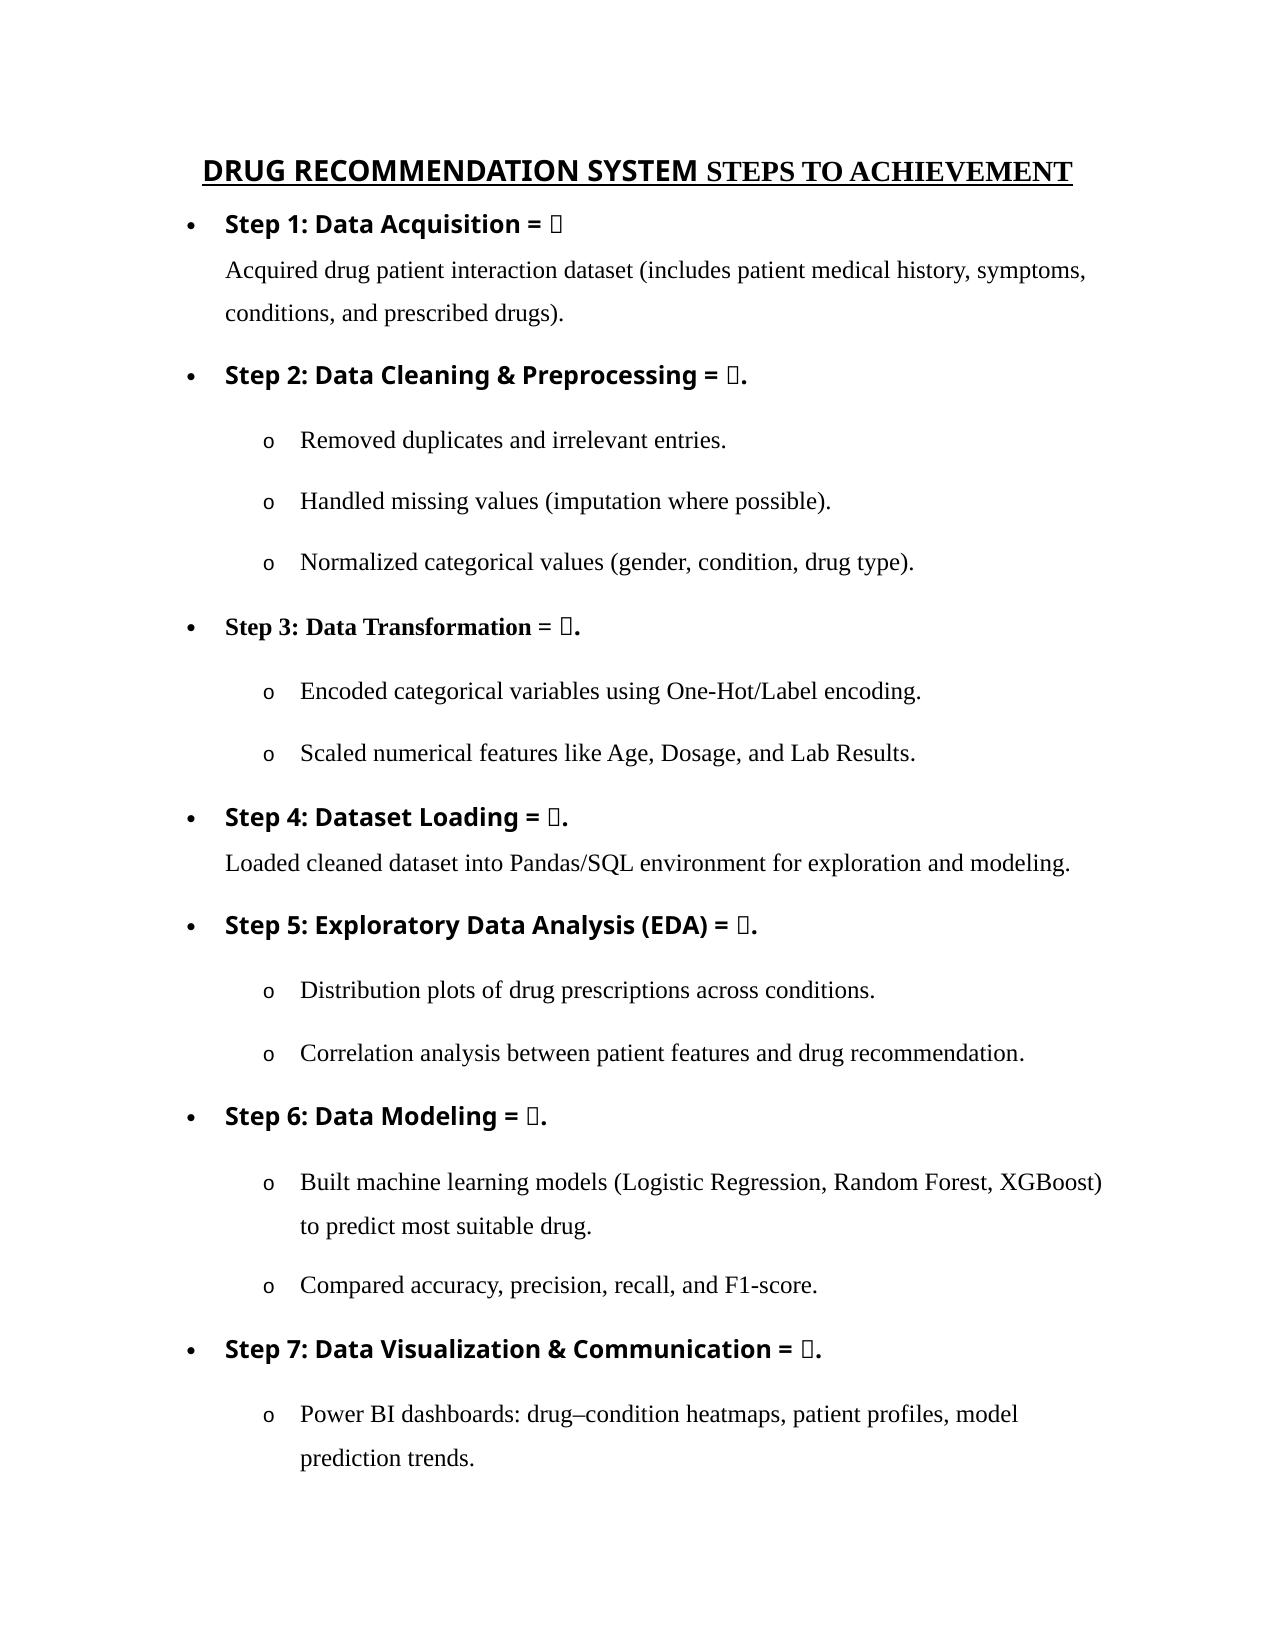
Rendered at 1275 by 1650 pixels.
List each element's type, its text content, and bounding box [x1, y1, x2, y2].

list Step 6: Data Modeling = ❌. [187, 1099, 1125, 1133]
list Step 1: Data Acquisition = ✅ Acquired drug patient interaction dataset (includes patient medical history, symptoms, conditions, and prescribed drugs). [187, 206, 1125, 327]
list Built machine learning models (Logistic Regression, Random Forest, XGBoost) to predict most suitable drug. [262, 1167, 1125, 1239]
list Step 5: Exploratory Data Analysis (EDA) = ❌. [187, 908, 1125, 942]
list Normalized categorical values (gender, condition, drug type). [262, 547, 1125, 577]
list Correlation analysis between patient features and drug recommendation. [262, 1037, 1125, 1067]
list Step 3: Data Transformation = ❌. [187, 608, 1125, 643]
list Encoded categorical variables using One-Hot/Label encoding. [262, 676, 1125, 706]
list Step 2: Data Cleaning & Preprocessing = ❌. [187, 358, 1125, 392]
list Distribution plots of drug prescriptions across conditions. [262, 976, 1125, 1005]
list Power BI dashboards: drug–condition heatmaps, patient profiles, model prediction trends. [262, 1399, 1125, 1472]
list Handled missing values (imputation where possible). [262, 486, 1125, 516]
list Step 4: Dataset Loading = ❌. Loaded cleaned dataset into Pandas/SQL environment for exploration and modeling. [187, 800, 1125, 877]
list Removed duplicates and irrelevant entries. [262, 425, 1125, 455]
list Scaled numerical features like Age, Dosage, and Lab Results. [262, 737, 1125, 768]
list Step 7: Data Visualization & Communication = ❌. [187, 1332, 1125, 1366]
text DRUG RECOMMENDATION SYSTEM STEPS TO ACHIEVEMENT [150, 150, 1125, 190]
list Compared accuracy, precision, recall, and F1-score. [262, 1271, 1125, 1300]
